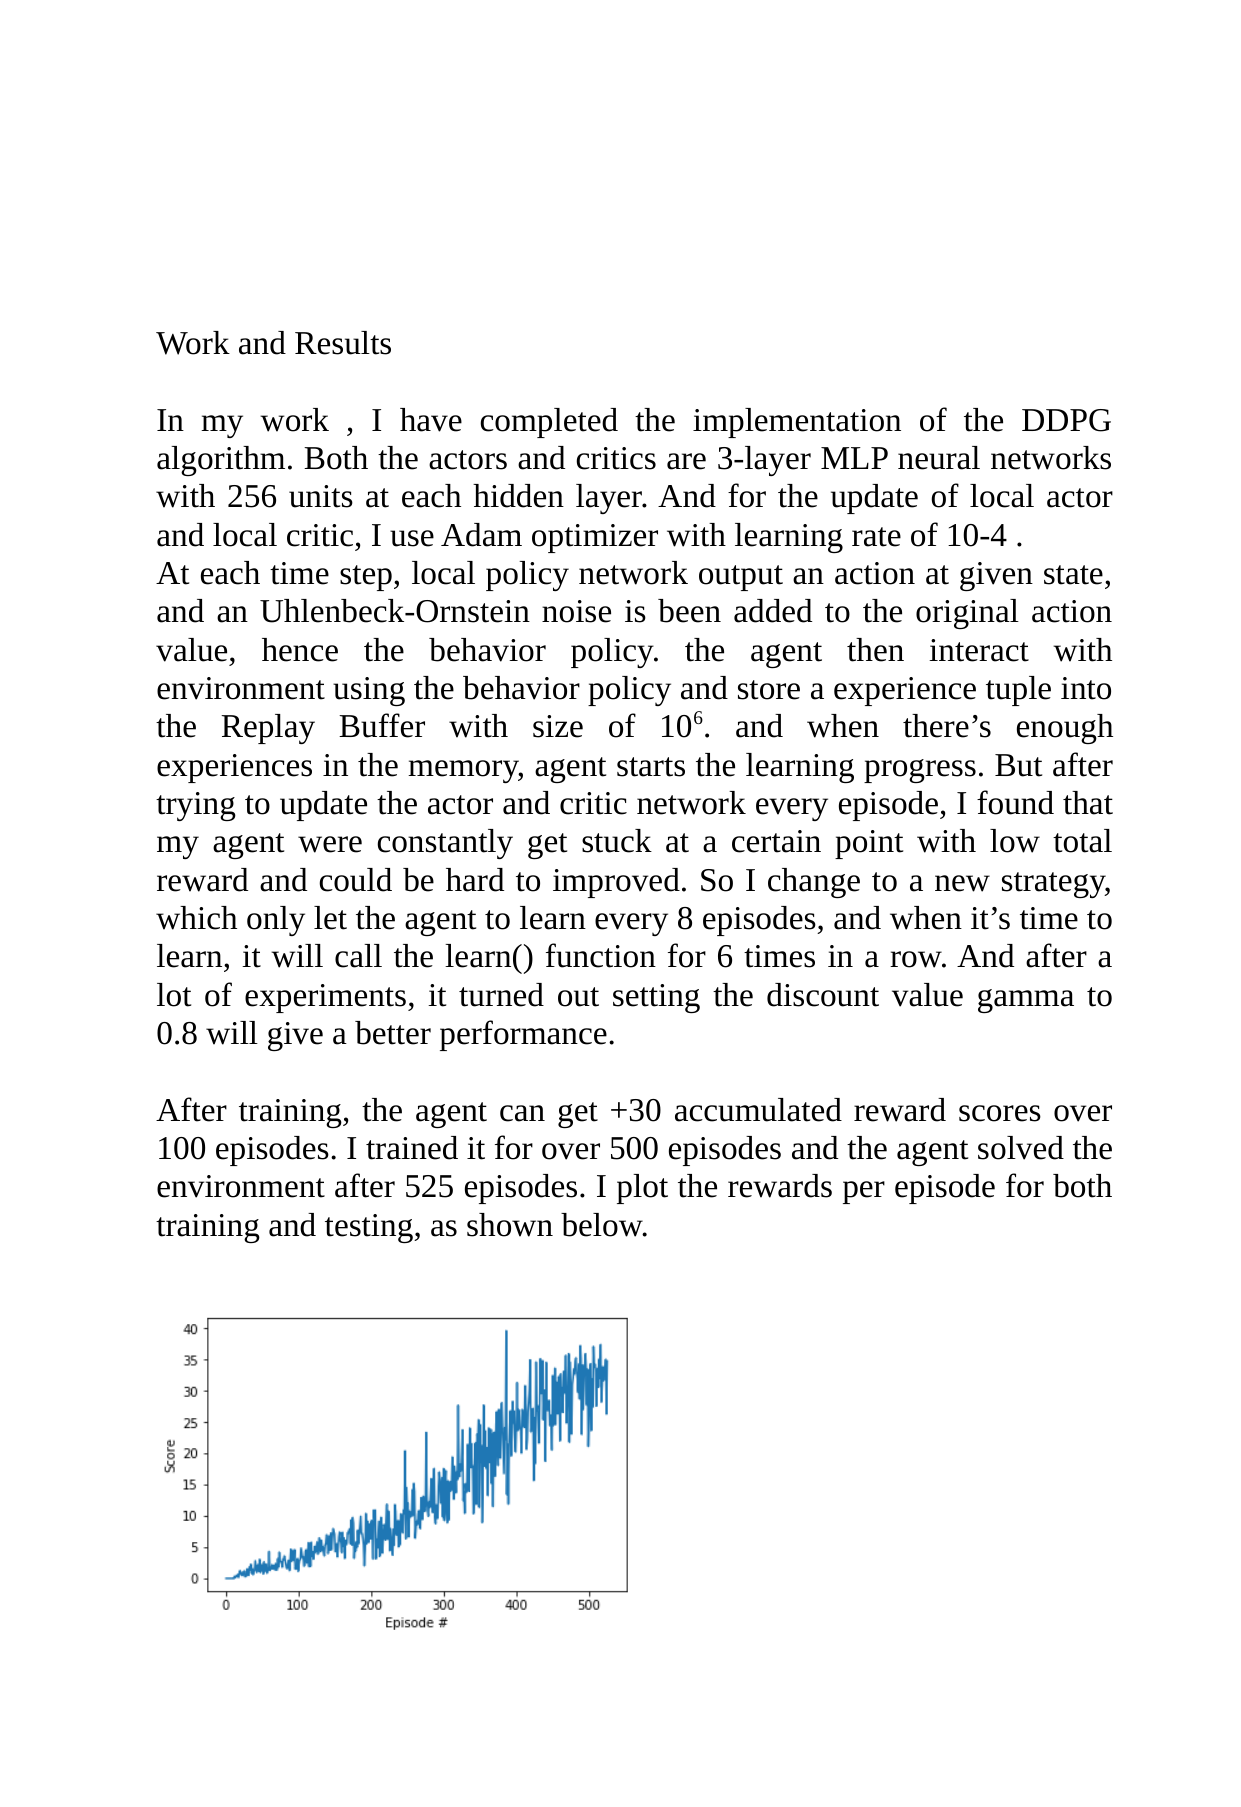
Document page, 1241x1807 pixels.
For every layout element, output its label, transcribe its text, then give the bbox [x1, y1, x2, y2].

picture [156, 1308, 643, 1640]
text At each time step, local policy network output an action at given state, and an Uhlenbeck-Ornstein noise is been added to the original action value, hence the behavior policy. the agent then interact with environment using the behavior policy and store a experience tuple into the Replay Buffer with size of 106. and when there’s enough experiences in the memory, agent starts the learning progress. But after trying to update the actor and critic network every episode, I found that my agent were constantly get stuck at a certain point with low total reward and could be hard to improved. So I change to a new strategy, which only let the agent to learn every 8 episodes, and when it’s time to learn, it will call the learn() function for 6 times in a row. And after a lot of experiments, it turned out setting the discount value gamma to 0.8 will give a better performance. [156, 553, 1114, 1052]
text After training, the agent can get +30 accumulated reward scores over 100 episodes. I trained it for over 500 episodes and the agent solved the environment after 525 episodes. I plot the rewards per episode for both training and testing, as shown below. [156, 1090, 1114, 1243]
text In my work , I have completed the implementation of the DDPG algorithm. Both the actors and critics are 3-layer MLP neural networks with 256 units at each hidden layer. And for the update of local actor and local critic, I use Adam optimizer with learning rate of 10-4 . [156, 400, 1114, 553]
text Work and Results [156, 323, 1114, 362]
